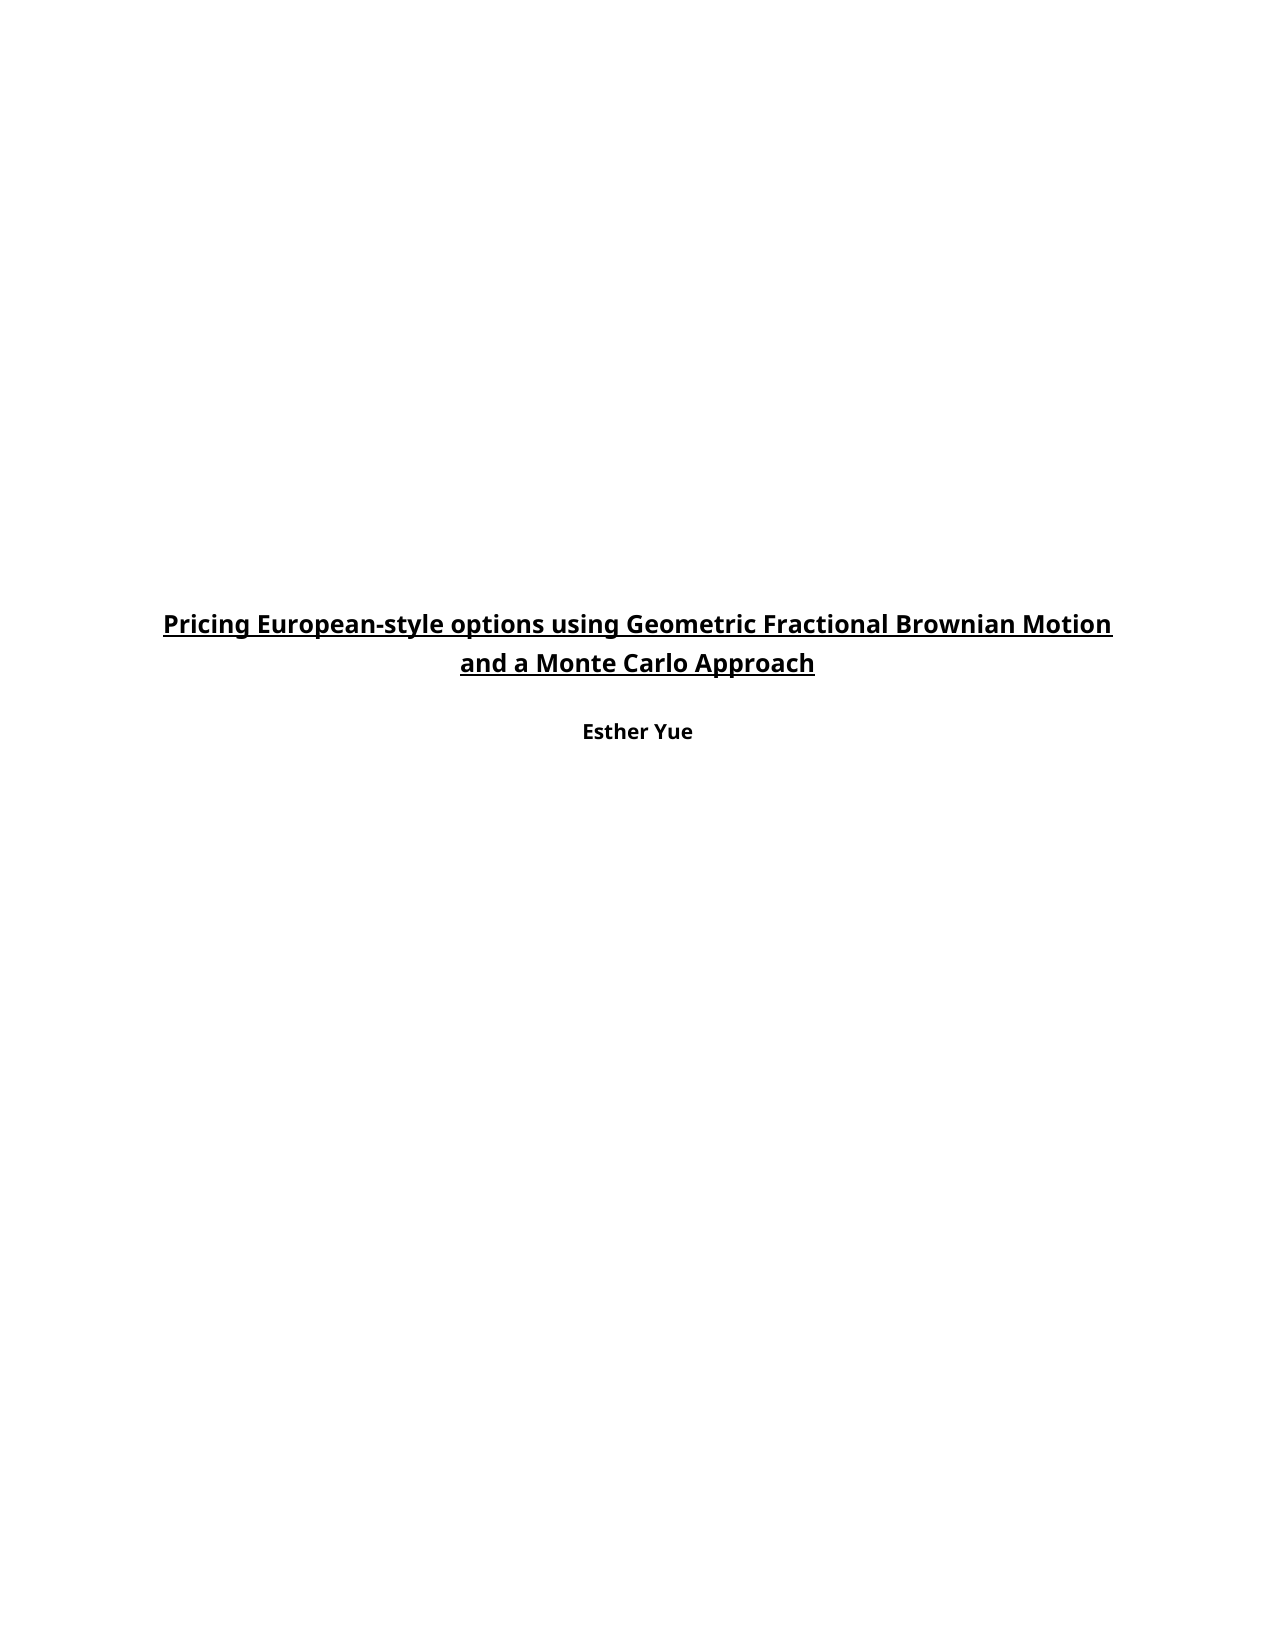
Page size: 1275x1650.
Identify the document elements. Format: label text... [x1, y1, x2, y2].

text Esther Yue [150, 717, 1125, 746]
text Pricing European-style options using Geometric Fractional Brownian Motion and a Monte Carlo Approach [150, 606, 1125, 680]
